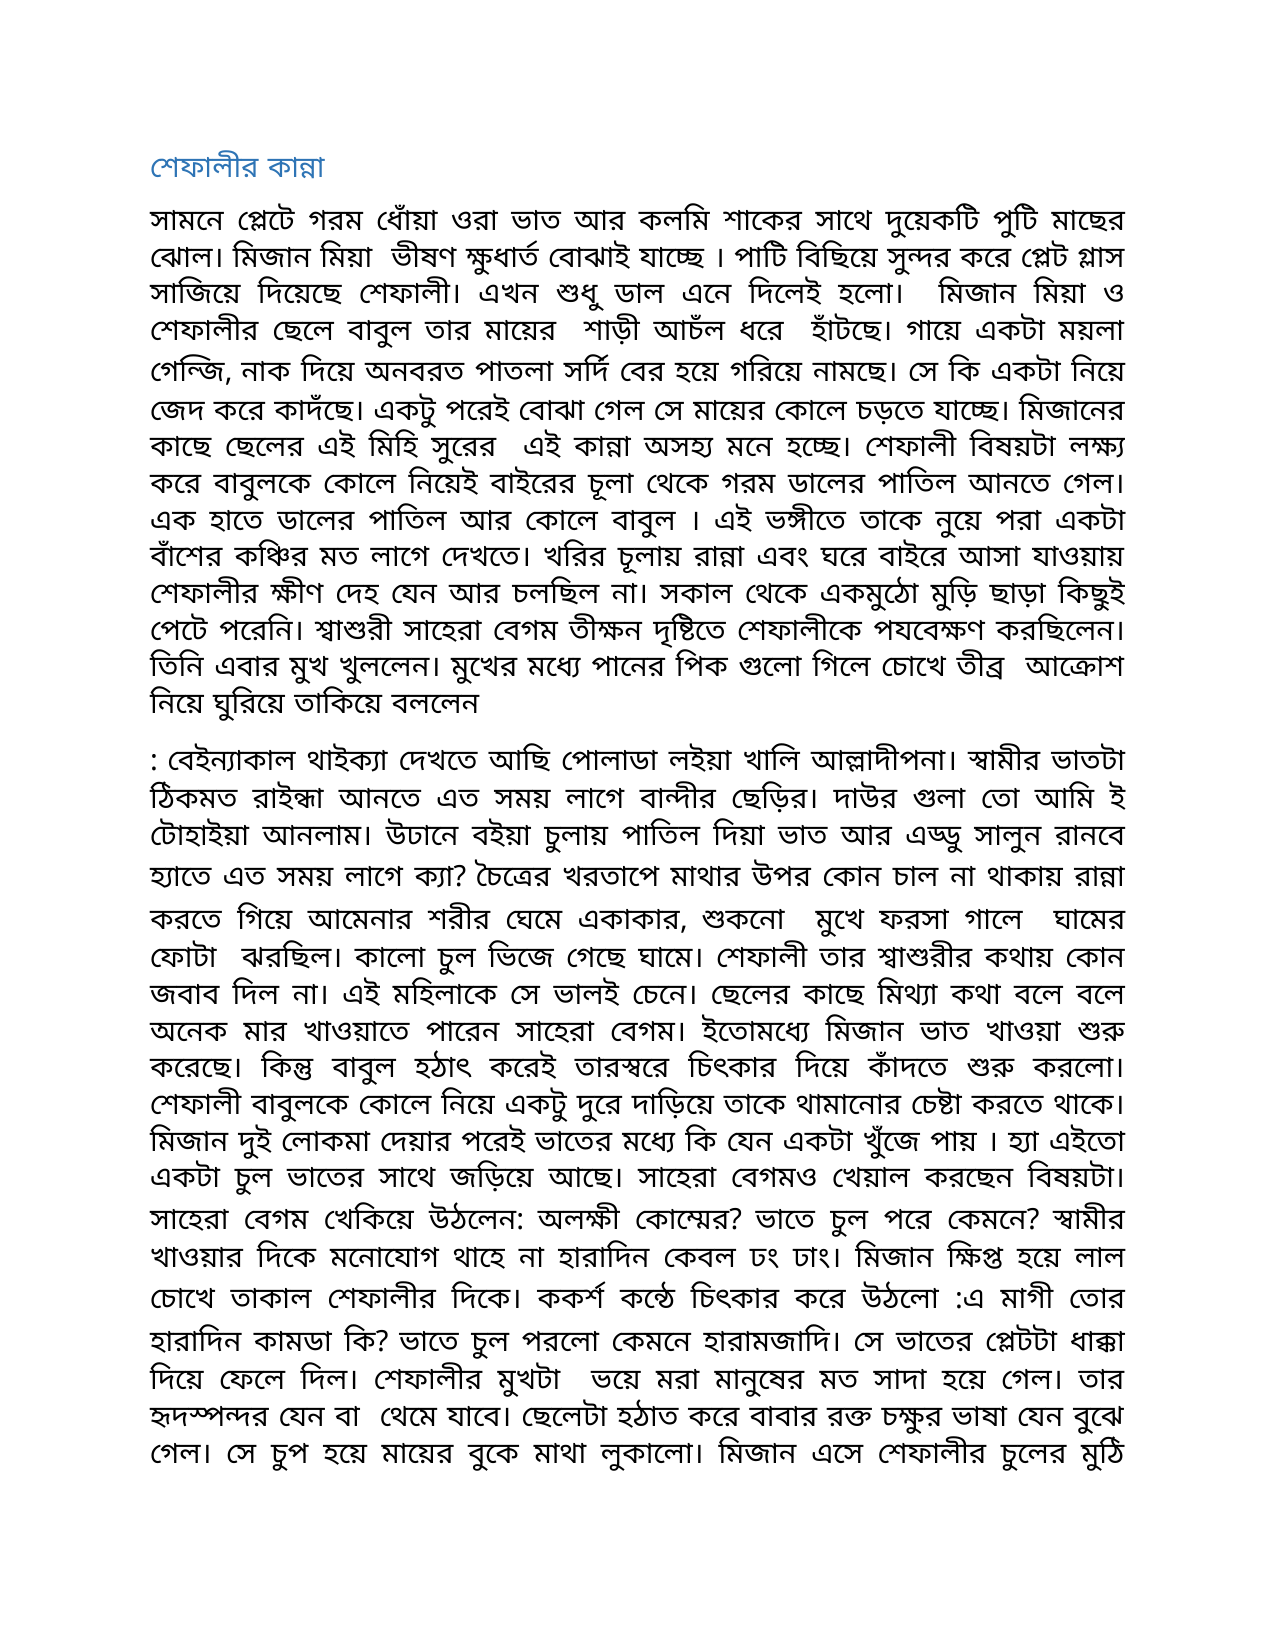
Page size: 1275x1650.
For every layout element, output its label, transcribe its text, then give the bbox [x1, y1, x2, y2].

text শেফালীর কান্না [150, 150, 1125, 184]
text সামনে প্লেটে গরম ধোঁয়া ওরা ভাত আর কলমি শাকের সাথে দুয়েকটি পুটি মাছের ঝোল। মিজান মিয়া ভীষণ ক্ষুধার্ত বোঝাই যাচ্ছে । পাটি বিছিয়ে সুন্দর করে প্লেট গ্লাস সাজিয়ে দিয়েছে শেফালী। এখন শুধু ডাল এনে দিলেই হলো। মিজান মিয়া ও শেফালীর ছেলে বাবুল তার মায়ের শাড়ী আচঁল ধরে হাঁটছে। গায়ে একটা ময়লা গেন্জি, নাক দিয়ে অনবরত পাতলা সর্দি বের হয়ে গরিয়ে নামছে। সে কি একটা নিয়ে জেদ করে কাদঁছে। একটু পরেই বোঝা গেল সে মায়ের কোলে চড়তে যাচ্ছে। মিজানের কাছে ছেলের এই মিহি সুরের এই কান্না অসহ্য মনে হচ্ছে। শেফালী বিষয়টা লক্ষ্য করে বাবুলকে কোলে নিয়েই বাইরের চূলা থেকে গরম ডালের পাতিল আনতে গেল। এক হাতে ডালের পাতিল আর কোলে বাবুল । এই ভঙ্গীতে তাকে নুয়ে পরা একটা বাঁশের কঞ্চির মত লাগে দেখতে। খরির চূলায় রান্না এবং ঘরে বাইরে আসা যাওয়ায় শেফালীর ক্ষীণ দেহ যেন আর চলছিল না। সকাল থেকে একমুঠো মুড়ি ছাড়া কিছুই পেটে পরেনি। শ্বাশুরী সাহেরা বেগম তীক্ষন দৃষ্টিতে শেফালীকে পযবেক্ষণ করছিলেন। তিনি এবার মুখ খুললেন। মুখের মধ্যে পানের পিক গুলো গিলে চোখে তীব্র আক্রোশ নিয়ে ঘুরিয়ে তাকিয়ে বললেন [150, 203, 1125, 720]
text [150, 739, 1125, 1470]
